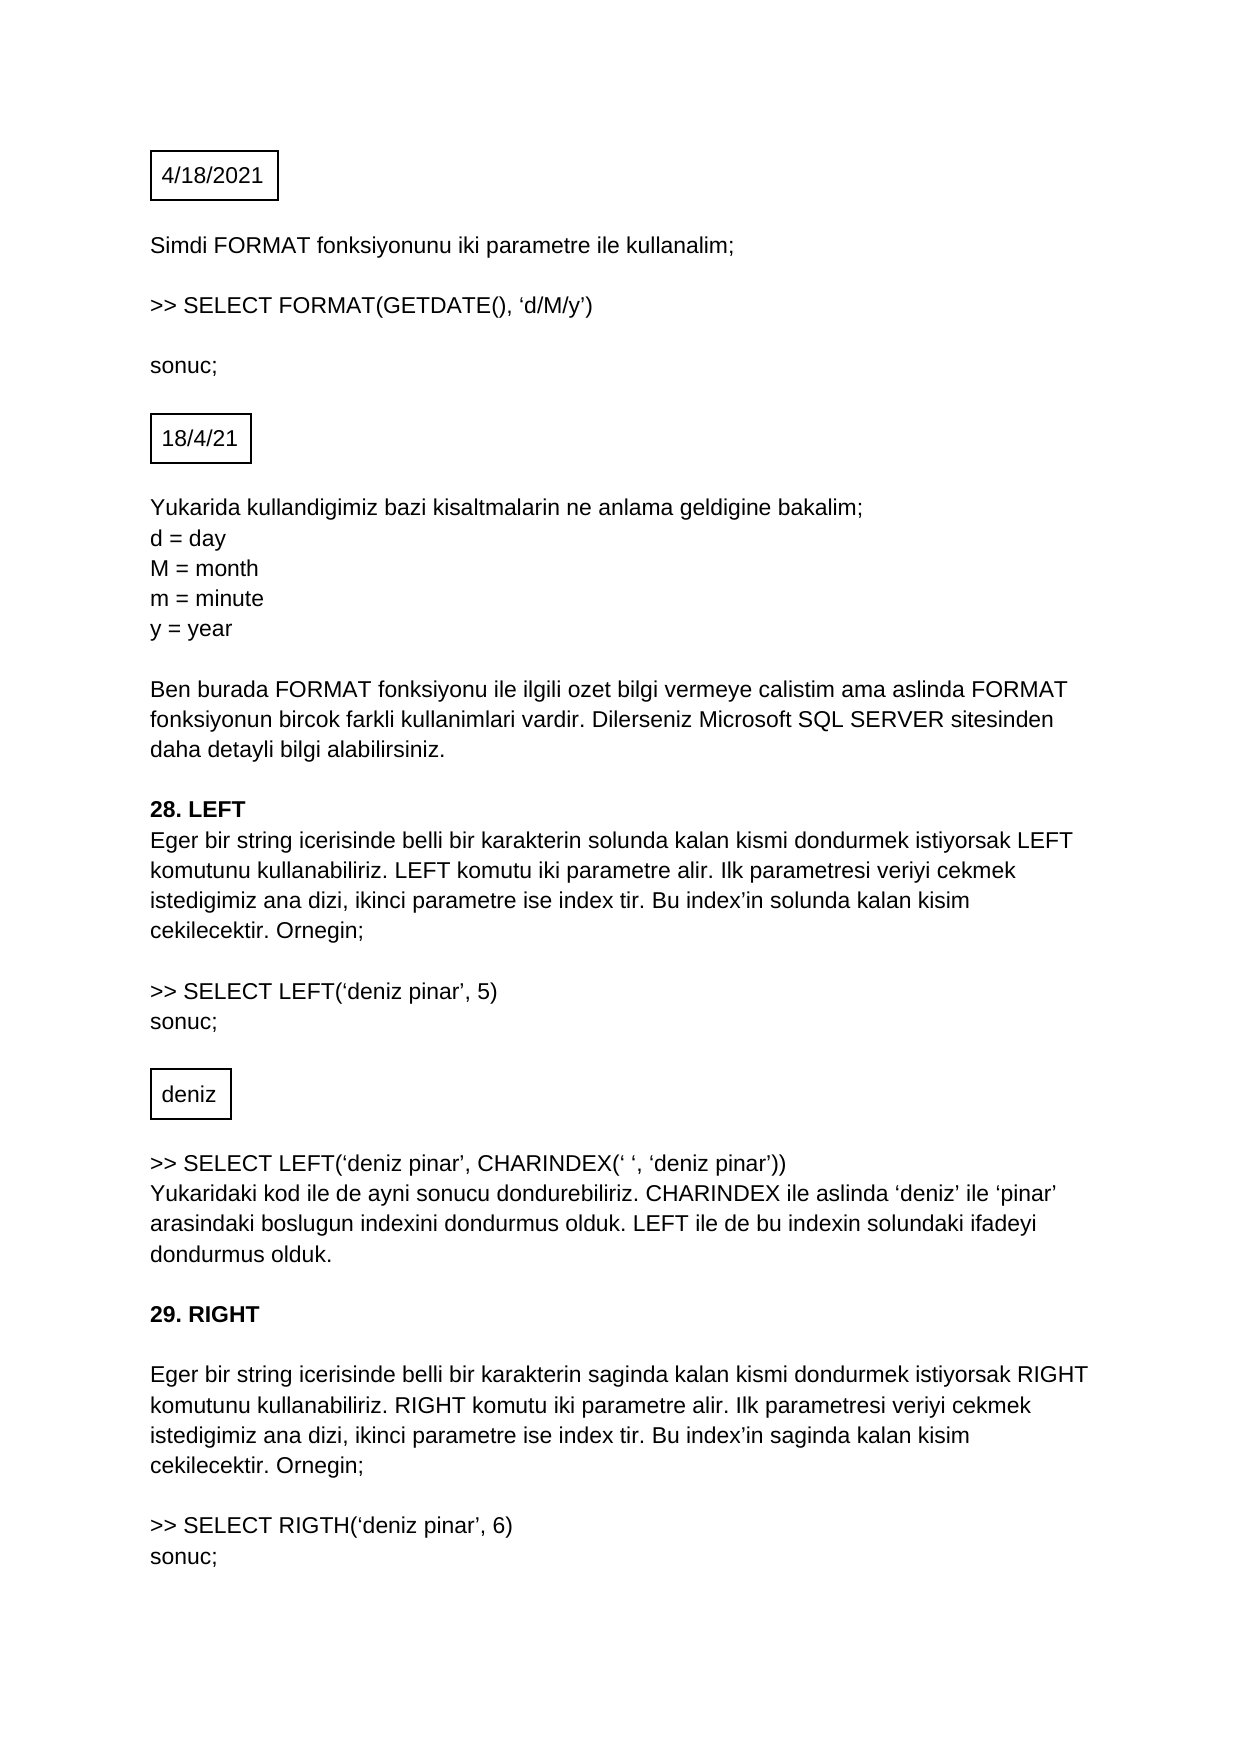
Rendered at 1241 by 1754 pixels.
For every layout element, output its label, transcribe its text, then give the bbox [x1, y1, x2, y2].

table_header 18/4/21 [152, 415, 250, 462]
text >> SELECT LEFT(‘deniz pinar’, CHARINDEX(‘ ‘, ‘deniz pinar’)) [150, 1150, 1090, 1176]
text Simdi FORMAT fonksiyonunu iki parametre ile kullanalim; [150, 232, 1090, 258]
text M = month [150, 555, 1090, 581]
text Eger bir string icerisinde belli bir karakterin saginda kalan kismi dondurmek istiyorsak RIGHT komutunu kullanabiliriz. RIGHT komutu iki parametre alir. Ilk parametresi veriyi cekmek istedigimiz ana dizi, ikinci parametre ise index tir. Bu index’in saginda kalan kisim cekilecektir. Ornegin; [150, 1361, 1090, 1478]
text >> SELECT FORMAT(GETDATE(), ‘d/M/y’) [150, 292, 1090, 318]
table_header deniz [152, 1070, 230, 1118]
text d = day [150, 524, 1090, 551]
text sonuc; [150, 1008, 1090, 1034]
text >> SELECT RIGTH(‘deniz pinar’, 6) [150, 1512, 1090, 1539]
text 28. LEFT [150, 796, 1090, 823]
text Yukarida kullandigimiz bazi kisaltmalarin ne anlama geldigine bakalim; [150, 494, 1090, 521]
text Ben burada FORMAT fonksiyonu ile ilgili ozet bilgi vermeye calistim ama aslinda FORMAT fonksiyonun bircok farkli kullanimlari vardir. Dilerseniz Microsoft SQL SERVER sitesinden daha detayli bilgi alabilirsiniz. [150, 676, 1090, 762]
text sonuc; [150, 1543, 1090, 1569]
text sonuc; [150, 352, 1090, 379]
text Yukaridaki kod ile de ayni sonucu dondurebiliriz. CHARINDEX ile aslinda ‘deniz’ ile ‘pinar’ arasindaki boslugun indexini dondurmus olduk. LEFT ile de bu indexin solundaki ifadeyi dondurmus olduk. [150, 1180, 1090, 1267]
table_header 4/18/2021 [152, 152, 277, 199]
text m = minute [150, 585, 1090, 611]
text 29. RIGHT [150, 1301, 1090, 1327]
text Eger bir string icerisinde belli bir karakterin solunda kalan kismi dondurmek istiyorsak LEFT komutunu kullanabiliriz. LEFT komutu iki parametre alir. Ilk parametresi veriyi cekmek istedigimiz ana dizi, ikinci parametre ise index tir. Bu index’in solunda kalan kisim cekilecektir. Ornegin; [150, 827, 1090, 944]
text >> SELECT LEFT(‘deniz pinar’, 5) [150, 978, 1090, 1004]
text y = year [150, 615, 1090, 642]
